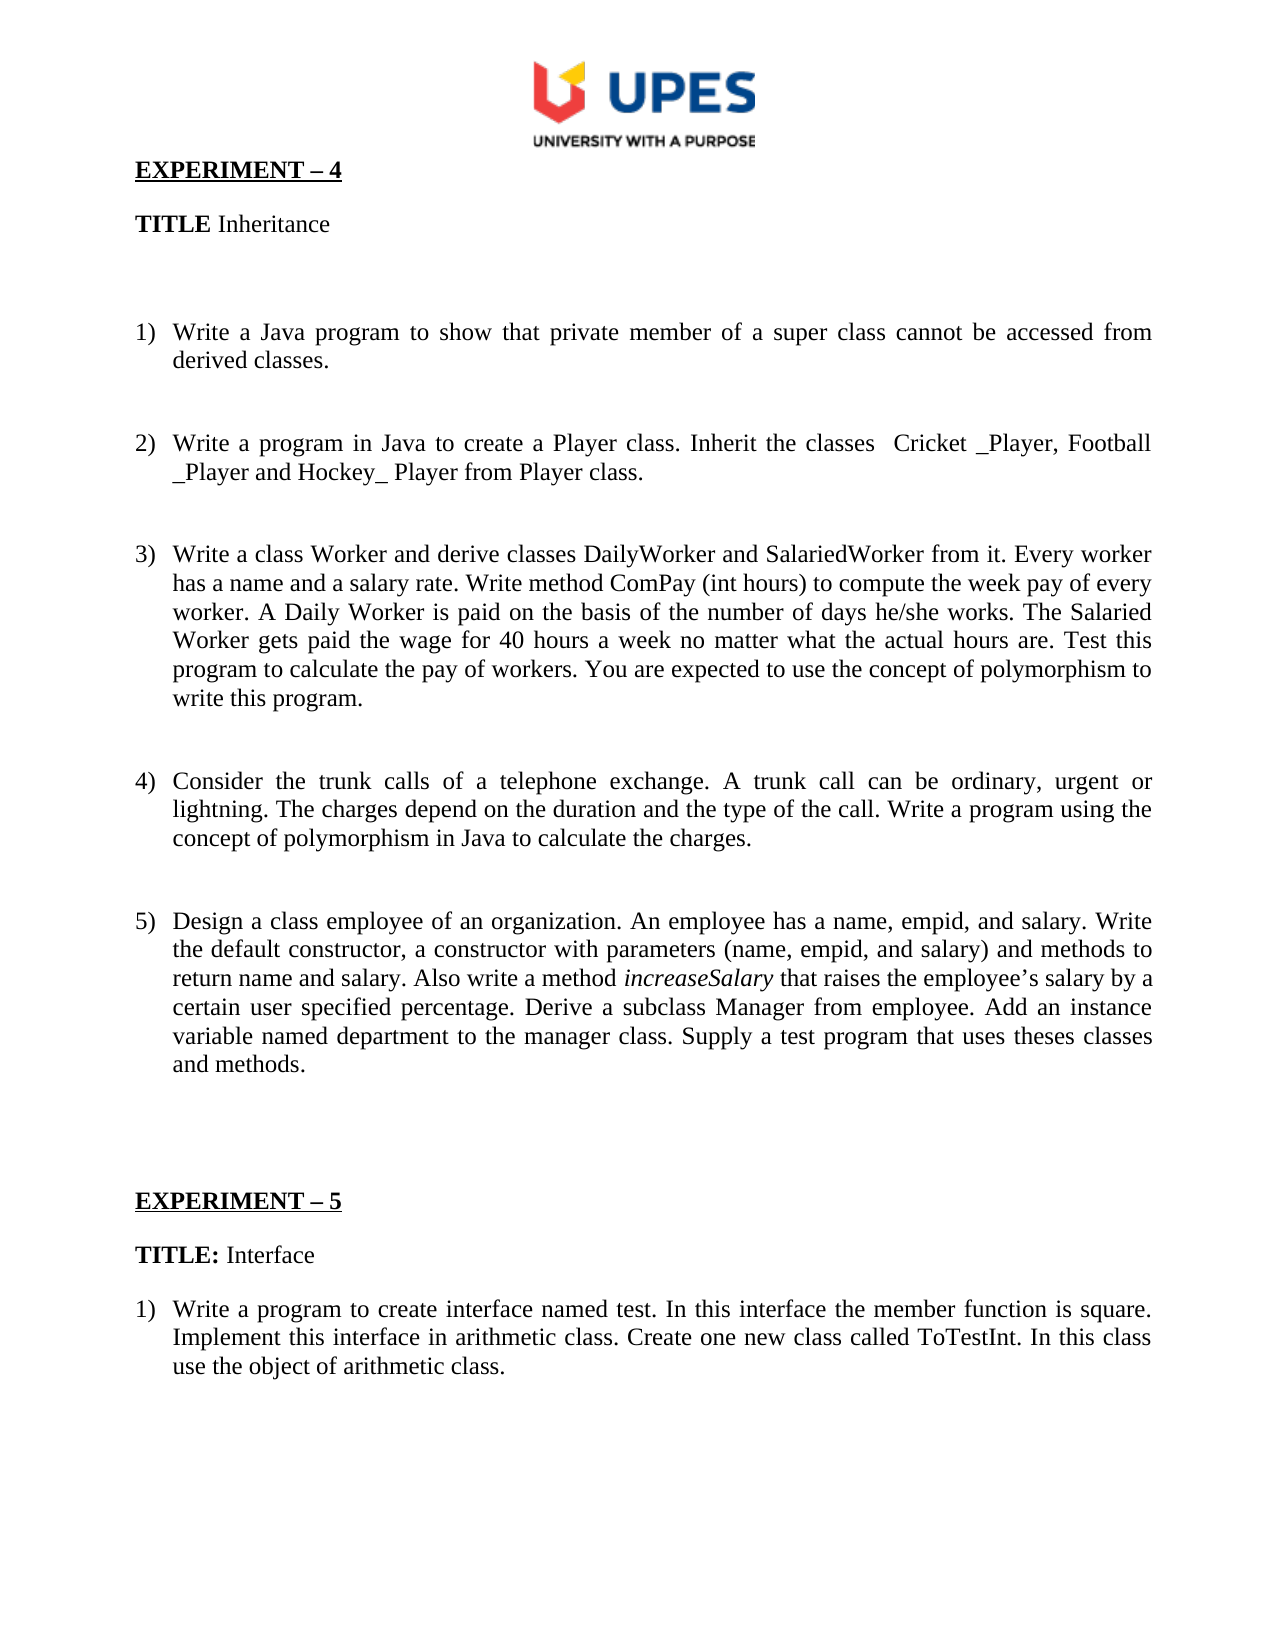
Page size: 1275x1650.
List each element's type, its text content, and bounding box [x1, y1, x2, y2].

list Design a class employee of an organization. An employee has a name, empid, and salary. Write the default constructor, a constructor with parameters (name, empid, and salary) and methods to return name and salary. Also write a method increaseSalary that raises the employee’s salary by a certain user specified percentage. Derive a subclass Manager from employee. Add an instance variable named department to the manager class. Supply a test program that uses theses classes and methods. [135, 906, 1153, 1078]
list Write a program to create interface named test. In this interface the member function is square. Implement this interface in arithmetic class. Create one new class called ToTestInt. In this class use the object of arithmetic class. [135, 1294, 1153, 1380]
text TITLE Inheritance [135, 209, 1153, 238]
list Write a Java program to show that private member of a super class cannot be accessed from derived classes. [135, 317, 1153, 374]
list Consider the trunk calls of a telephone exchange. A trunk call can be ordinary, urgent or lightning. The charges depend on the duration and the type of the call. Write a program using the concept of polymorphism in Java to calculate the charges. [135, 766, 1153, 852]
text EXPERIMENT – 5 [135, 1186, 1153, 1215]
list Write a class Worker and derive classes DailyWorker and SalariedWorker from it. Every worker has a name and a salary rate. Write method ComPay (int hours) to compute the week pay of every worker. A Daily Worker is paid on the basis of the number of days he/she works. The Salaried Worker gets paid the wage for 40 hours a week no matter what the actual hours are. Test this program to calculate the pay of workers. You are expected to use the concept of polymorphism to write this program. [135, 539, 1153, 712]
text TITLE: Interface [135, 1240, 1153, 1269]
list Write a program in Java to create a Player class. Inherit the classes Cricket _Player, Football _Player and Hockey_ Player from Player class. [135, 428, 1153, 486]
text EXPERIMENT – 4 [135, 155, 1153, 184]
picture [533, 60, 755, 155]
